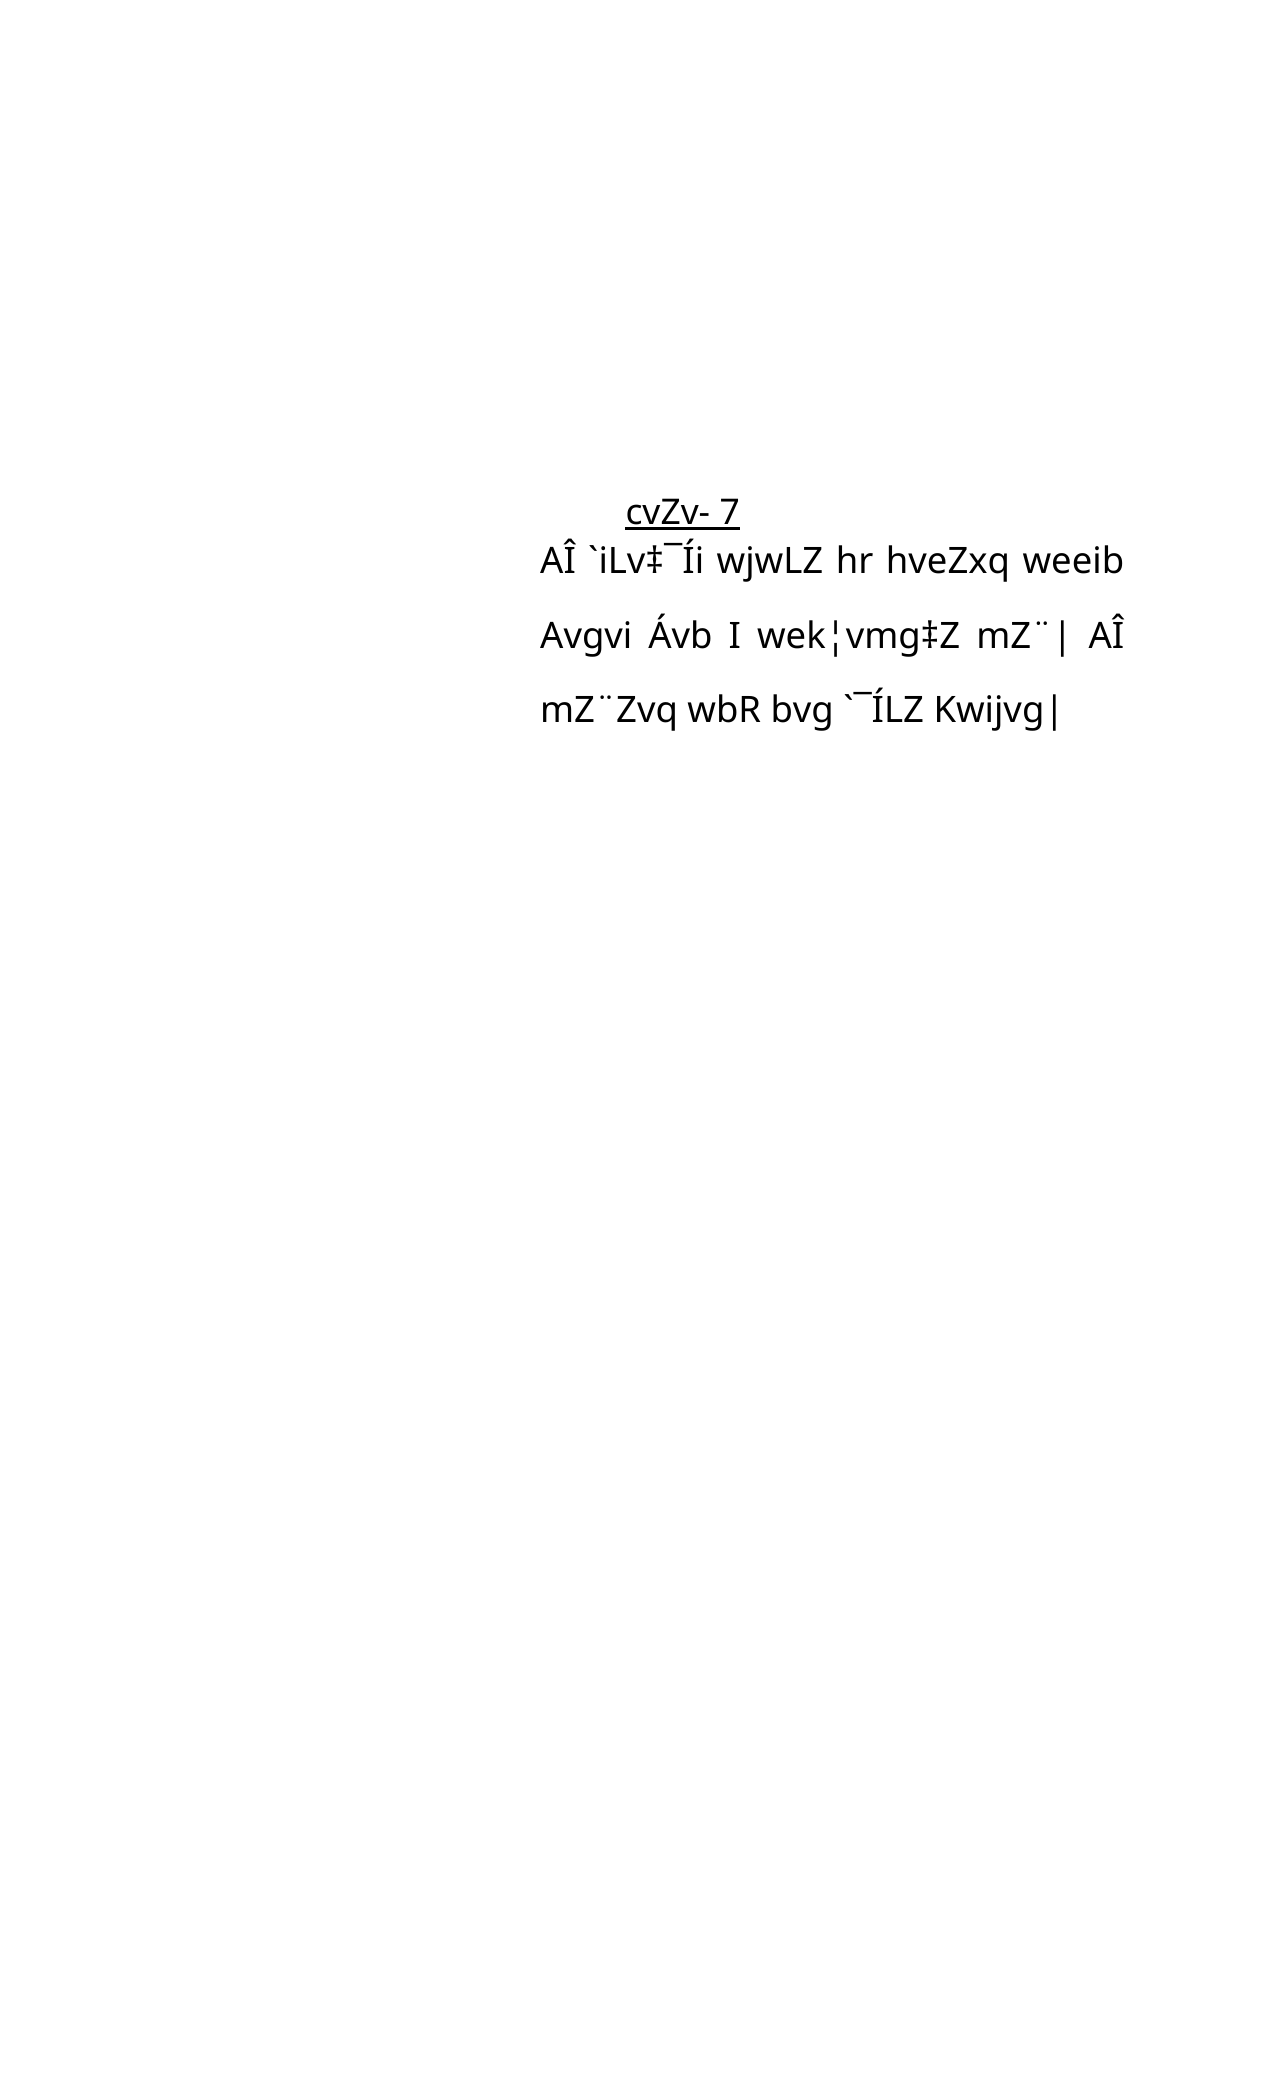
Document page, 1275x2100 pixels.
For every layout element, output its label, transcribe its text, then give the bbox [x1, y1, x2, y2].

text AÎ `iLv‡¯Íi wjwLZ hr hveZxq weeib Avgvi Ávb I wek¦vmg‡Z mZ¨| AÎ mZ¨Zvq wbR bvg `¯ÍLZ Kwijvg| [540, 534, 1125, 733]
